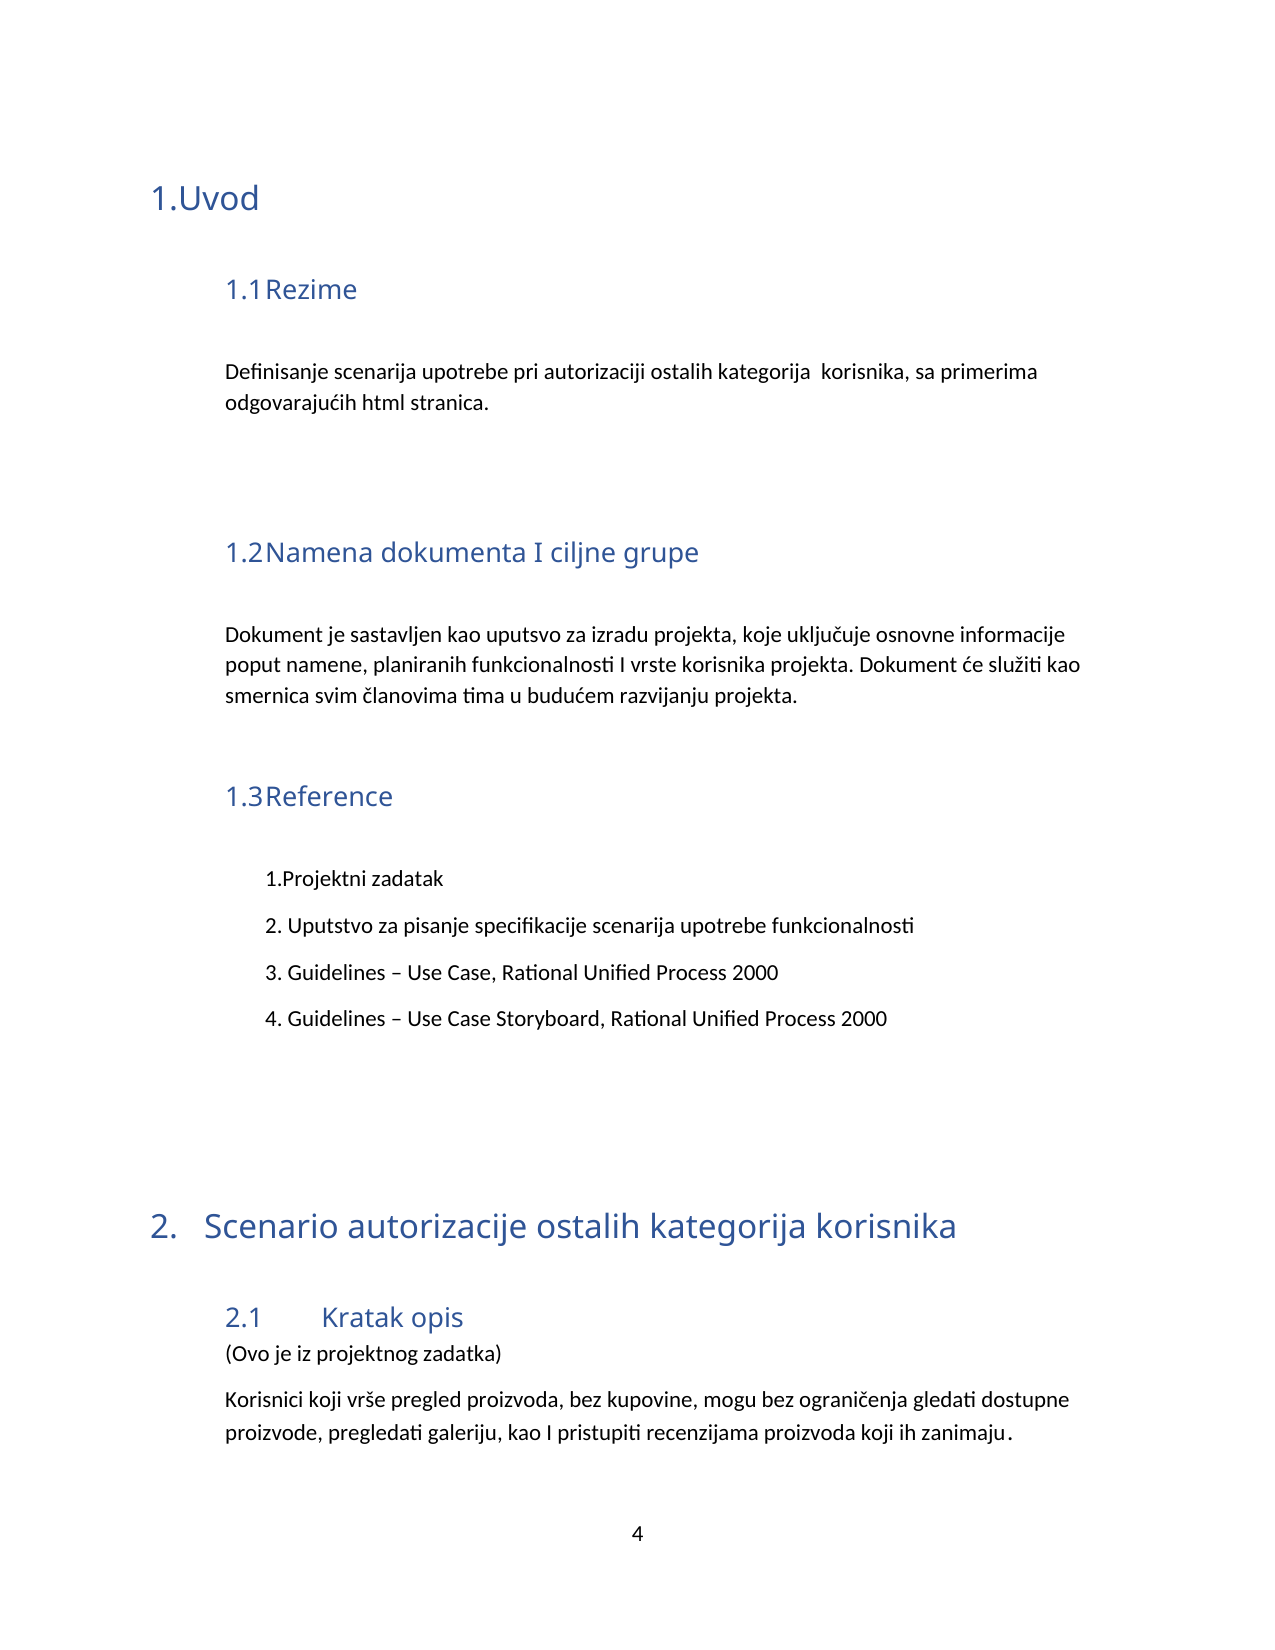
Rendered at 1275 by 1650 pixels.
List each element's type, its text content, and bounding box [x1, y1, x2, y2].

text Definisanje scenarija upotrebe pri autorizaciji ostalih kategorija korisnika, sa primerima odgovarajućih html stranica. [225, 357, 1125, 416]
text 4. Guidelines – Use Case Storyboard, Rational Unified Process 2000 [190, 1004, 1125, 1033]
subtitle Namena dokumenta I ciljne grupe [225, 534, 1125, 571]
subtitle 1.Uvod [150, 175, 1125, 220]
text Korisnici koji vrše pregled proizvoda, bez kupovine, mogu bez ograničenja gledati dostupne proizvode, pregledati galeriju, kao I pristupiti recenzijama proizvoda koji ih zanimaju. [225, 1386, 1125, 1447]
text 2. Uputstvo za pisanje specifikacije scenarija upotrebe funkcionalnosti [190, 911, 1125, 939]
text 1.Projektni zadatak [265, 864, 1125, 892]
text Dokument je sastavljen kao uputsvo za izradu projekta, koje uključuje osnovne informacije poput namene, planiranih funkcionalnosti I vrste korisnika projekta. Dokument će služiti kao smernica svim članovima tima u budućem razvijanju projekta. [225, 620, 1125, 709]
text 3. Guidelines – Use Case, Rational Unified Process 2000 [190, 958, 1125, 986]
text (Ovo je iz projektnog zadatka) [225, 1339, 1125, 1367]
subtitle Reference [225, 777, 1125, 814]
subtitle Rezime [225, 271, 1125, 308]
subtitle 2. Scenario autorizacije ostalih kategorija korisnika [150, 1203, 1125, 1248]
subtitle Kratak opis [225, 1299, 1125, 1336]
